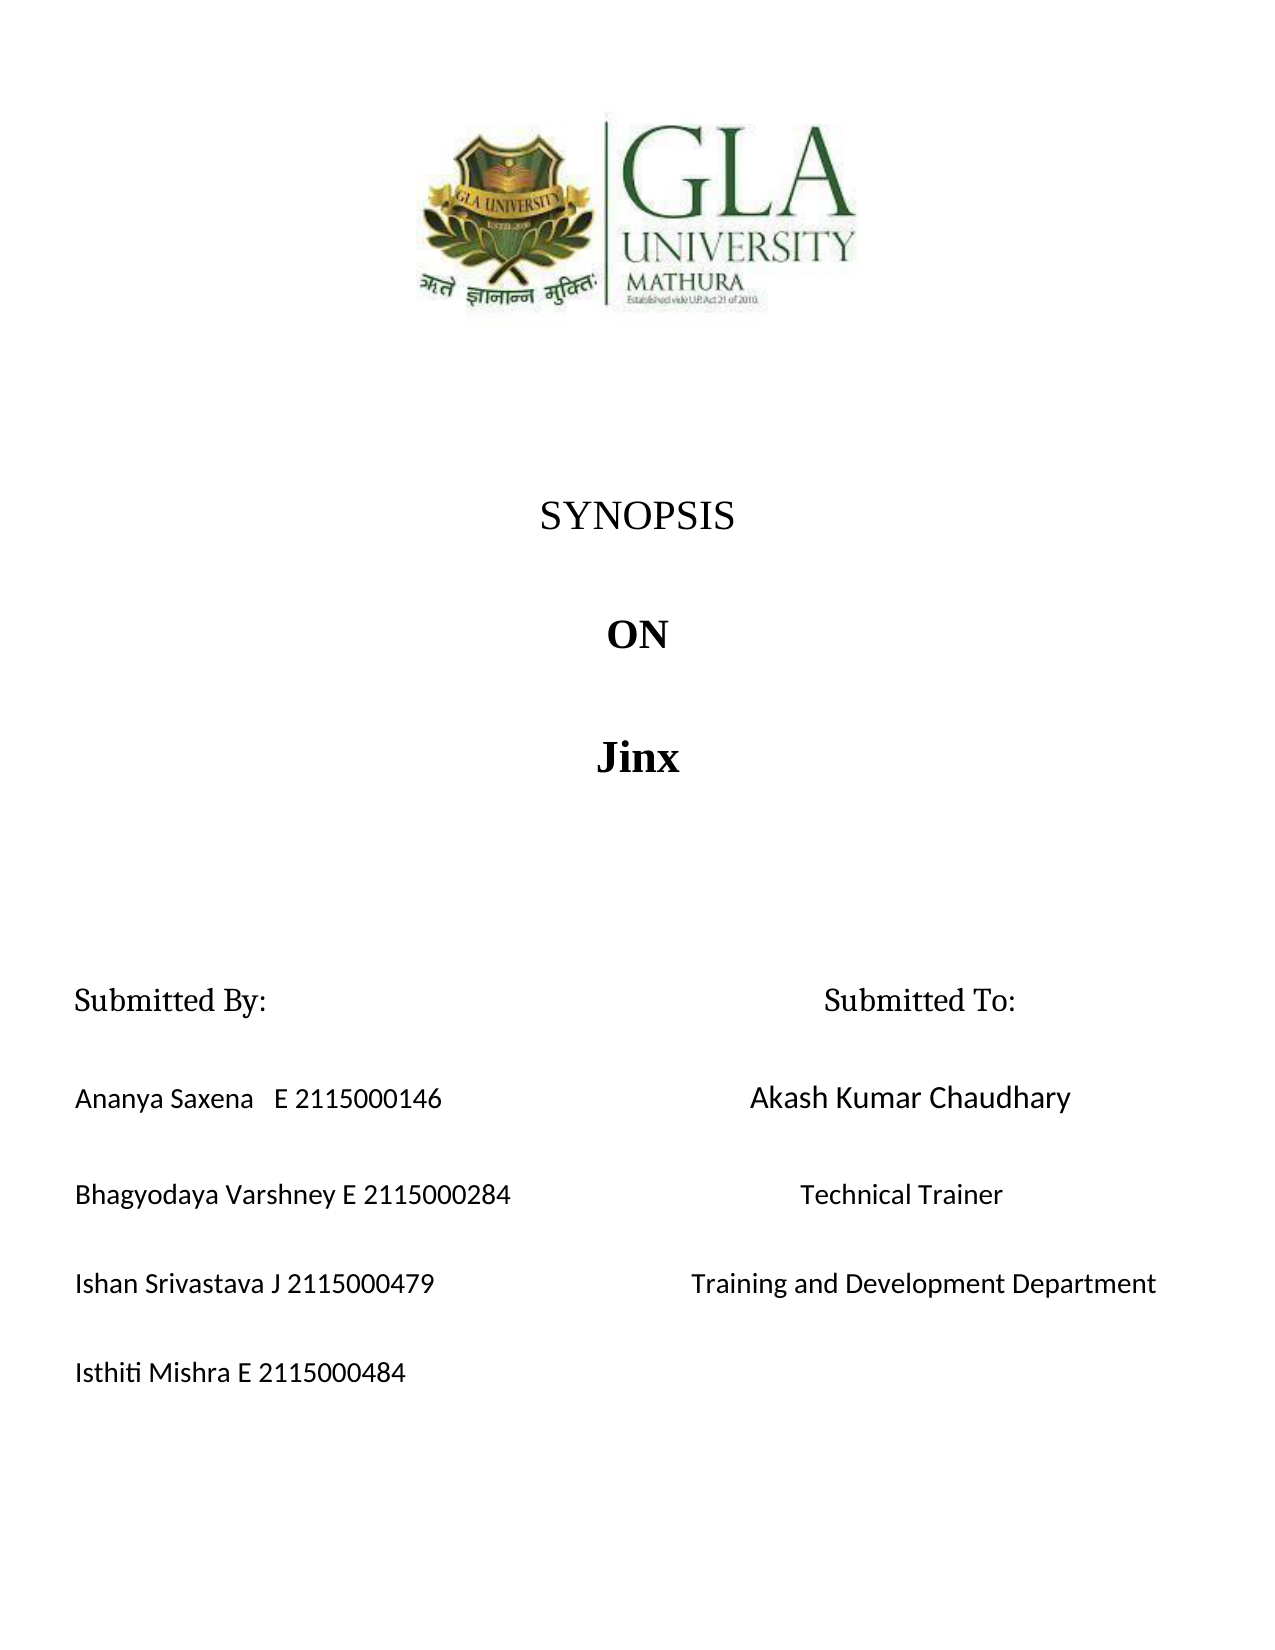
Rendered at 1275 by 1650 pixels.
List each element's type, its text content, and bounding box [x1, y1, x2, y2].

text Ishan Srivastava J 2115000479 Training and Development Department [75, 1265, 1200, 1301]
text ON [75, 610, 1200, 658]
text Jinx [75, 730, 1200, 782]
text Bhagyodaya Varshney E 2115000284 Technical Trainer [75, 1176, 1200, 1211]
text Isthiti Mishra E 2115000484 [75, 1354, 1200, 1389]
text SYNOPSIS [75, 490, 1200, 538]
text Submitted By: Submitted To: [75, 981, 1200, 1020]
text Ananya Saxena E 2115000146 Akash Kumar Chaudhary [75, 1077, 1200, 1117]
